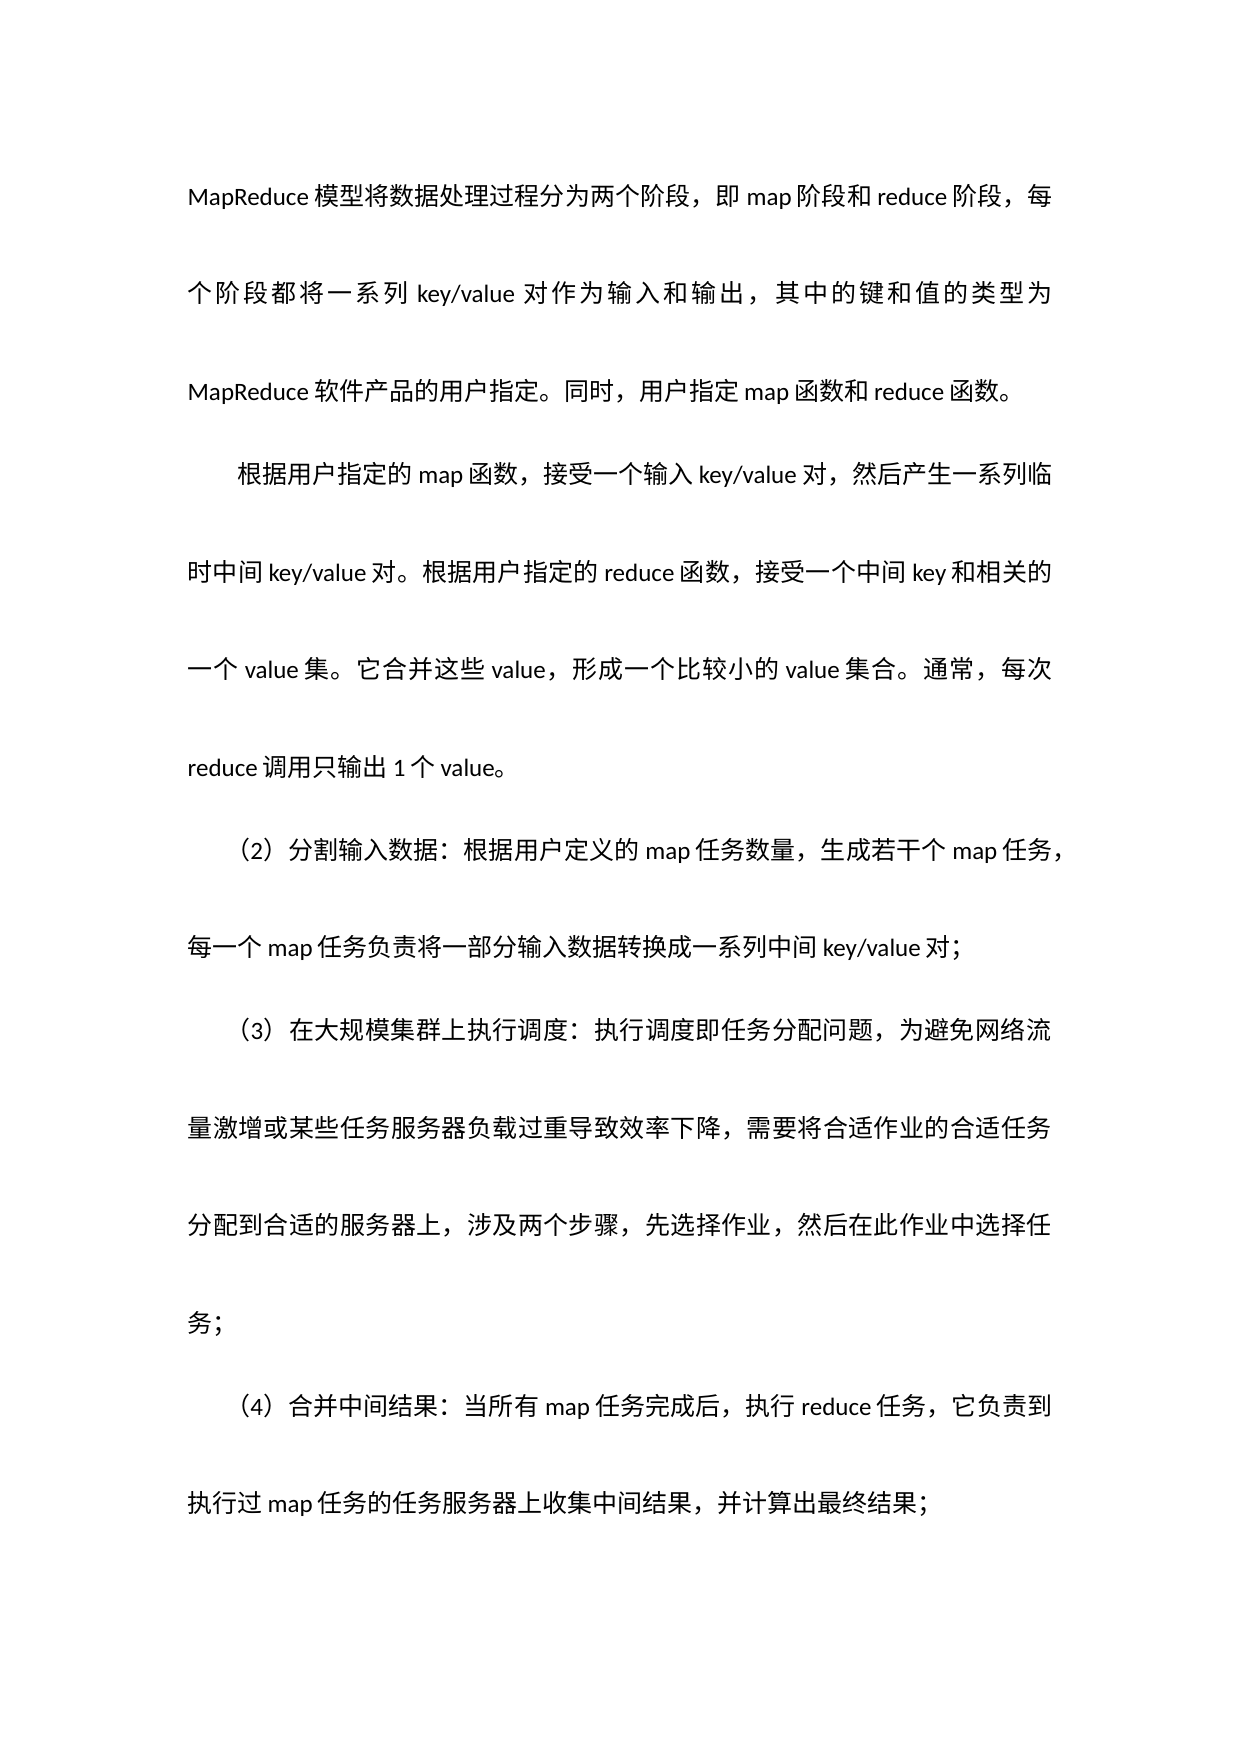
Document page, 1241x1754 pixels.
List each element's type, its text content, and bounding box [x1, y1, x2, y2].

text （3）在大规模集群上执行调度：执行调度即任务分配问题，为避免网络流量激增或某些任务服务器负载过重导致效率下降，需要将合适作业的合适任务分配到合适的服务器上，涉及两个步骤，先选择作业，然后在此作业中选择任务； [187, 996, 1053, 1354]
text （4）合并中间结果：当所有map任务完成后，执行reduce任务，它负责到执行过map任务的任务服务器上收集中间结果，并计算出最终结果； [187, 1372, 1053, 1534]
text （2）分割输入数据：根据用户定义的map任务数量，生成若干个map任务，每一个map任务负责将一部分输入数据转换成一系列中间key/value对； [187, 816, 1053, 978]
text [187, 162, 1053, 422]
text 根据用户指定的map函数，接受一个输入key/value对，然后产生一系列临时中间key/value对。根据用户指定的reduce函数，接受一个中间key和相关的一个value集。它合并这些value，形成一个比较小的value集合。通常，每次reduce调用只输出1个value。 [187, 440, 1053, 798]
